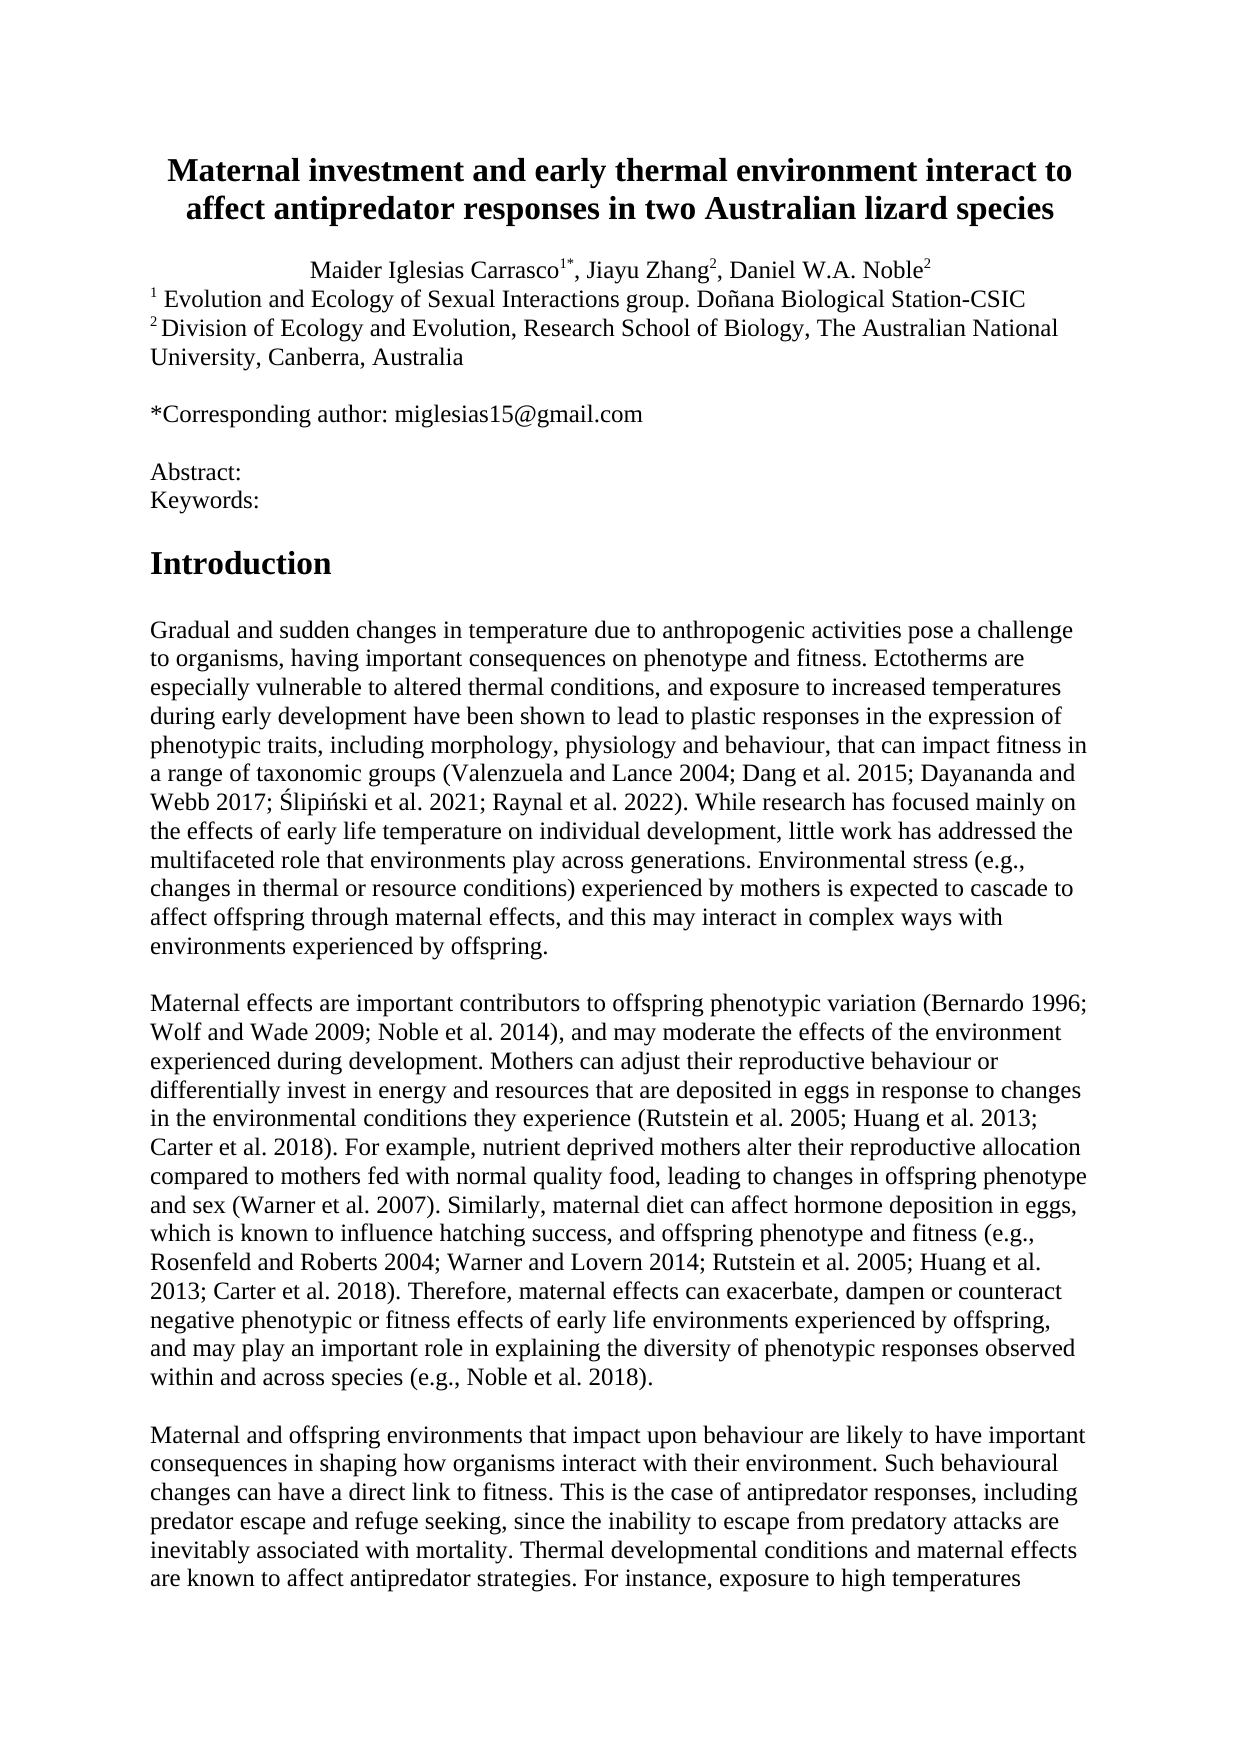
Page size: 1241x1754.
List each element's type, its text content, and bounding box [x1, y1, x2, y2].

text Keywords: [150, 485, 1090, 514]
text Abstract: [150, 457, 1090, 485]
text Maternal effects are important contributors to offspring phenotypic variation , and may moderate the effects of the environment experienced during development. Mothers can adjust their reproductive behaviour or differentially invest in energy and resources that are deposited in eggs in response to changes in the environmental conditions they experience . For example, nutrient deprived mothers alter their reproductive allocation compared to mothers fed with normal quality food, leading to changes in offspring phenotype and sex . Similarly, maternal diet can affect hormone deposition in eggs, which is known to influence hatching success, and offspring phenotype and fitness Therefore, maternal effects can exacerbate, dampen or counteract negative phenotypic or fitness effects of early life environments experienced by offspring, and may play an important role in explaining the diversity of phenotypic responses observed within and across species . [150, 988, 1090, 1391]
text *Corresponding author: miglesias15@gmail.com [150, 399, 1090, 428]
text Maider Iglesias Carrasco1*, Jiayu Zhang2, Daniel W.A. Noble2 [150, 255, 1090, 284]
text Maternal investment and early thermal environment interact to affect antipredator responses in two Australian lizard species [150, 150, 1090, 227]
text Introduction [150, 543, 1090, 581]
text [150, 1420, 1090, 1592]
text Gradual and sudden changes in temperature due to anthropogenic activities pose a challenge to organisms, having important consequences on phenotype and fitness. Ectotherms are especially vulnerable to altered thermal conditions, and exposure to increased temperatures during early development have been shown to lead to plastic responses in the expression of phenotypic traits, including morphology, physiology and behaviour, that can impact fitness in a range of taxonomic groups . While research has focused mainly on the effects of early life temperature on individual development, little work has addressed the multifaceted role that environments play across generations. Environmental stress (e.g., changes in thermal or resource conditions) experienced by mothers is expected to cascade to affect offspring through maternal effects, and this may interact in complex ways with environments experienced by offspring. [150, 615, 1090, 960]
text 1 Evolution and Ecology of Sexual Interactions group. Doñana Biological Station-CSIC [150, 284, 1090, 313]
text 2 Division of Ecology and Evolution, Research School of Biology, The Australian National University, Canberra, Australia [150, 313, 1090, 370]
